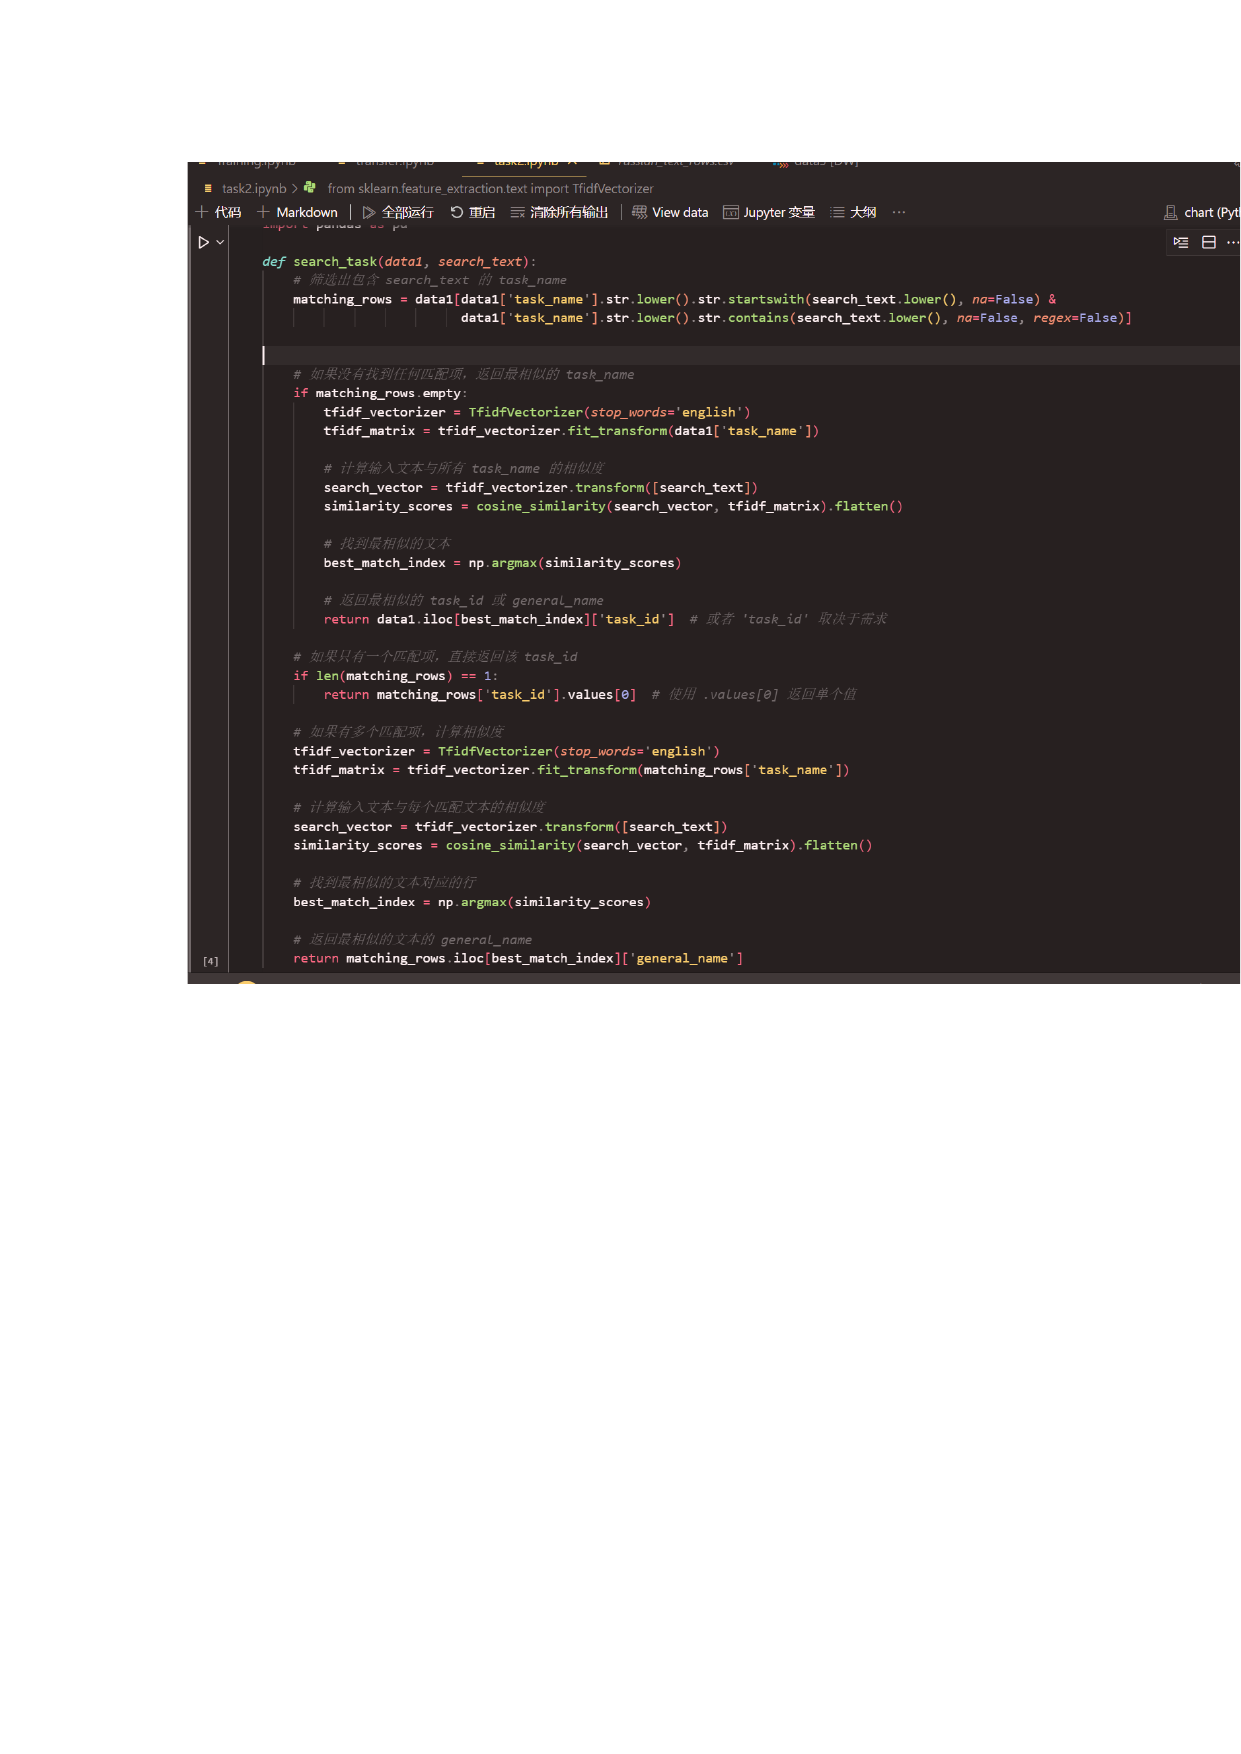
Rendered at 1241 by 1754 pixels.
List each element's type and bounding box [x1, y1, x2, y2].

picture [187, 162, 1241, 984]
